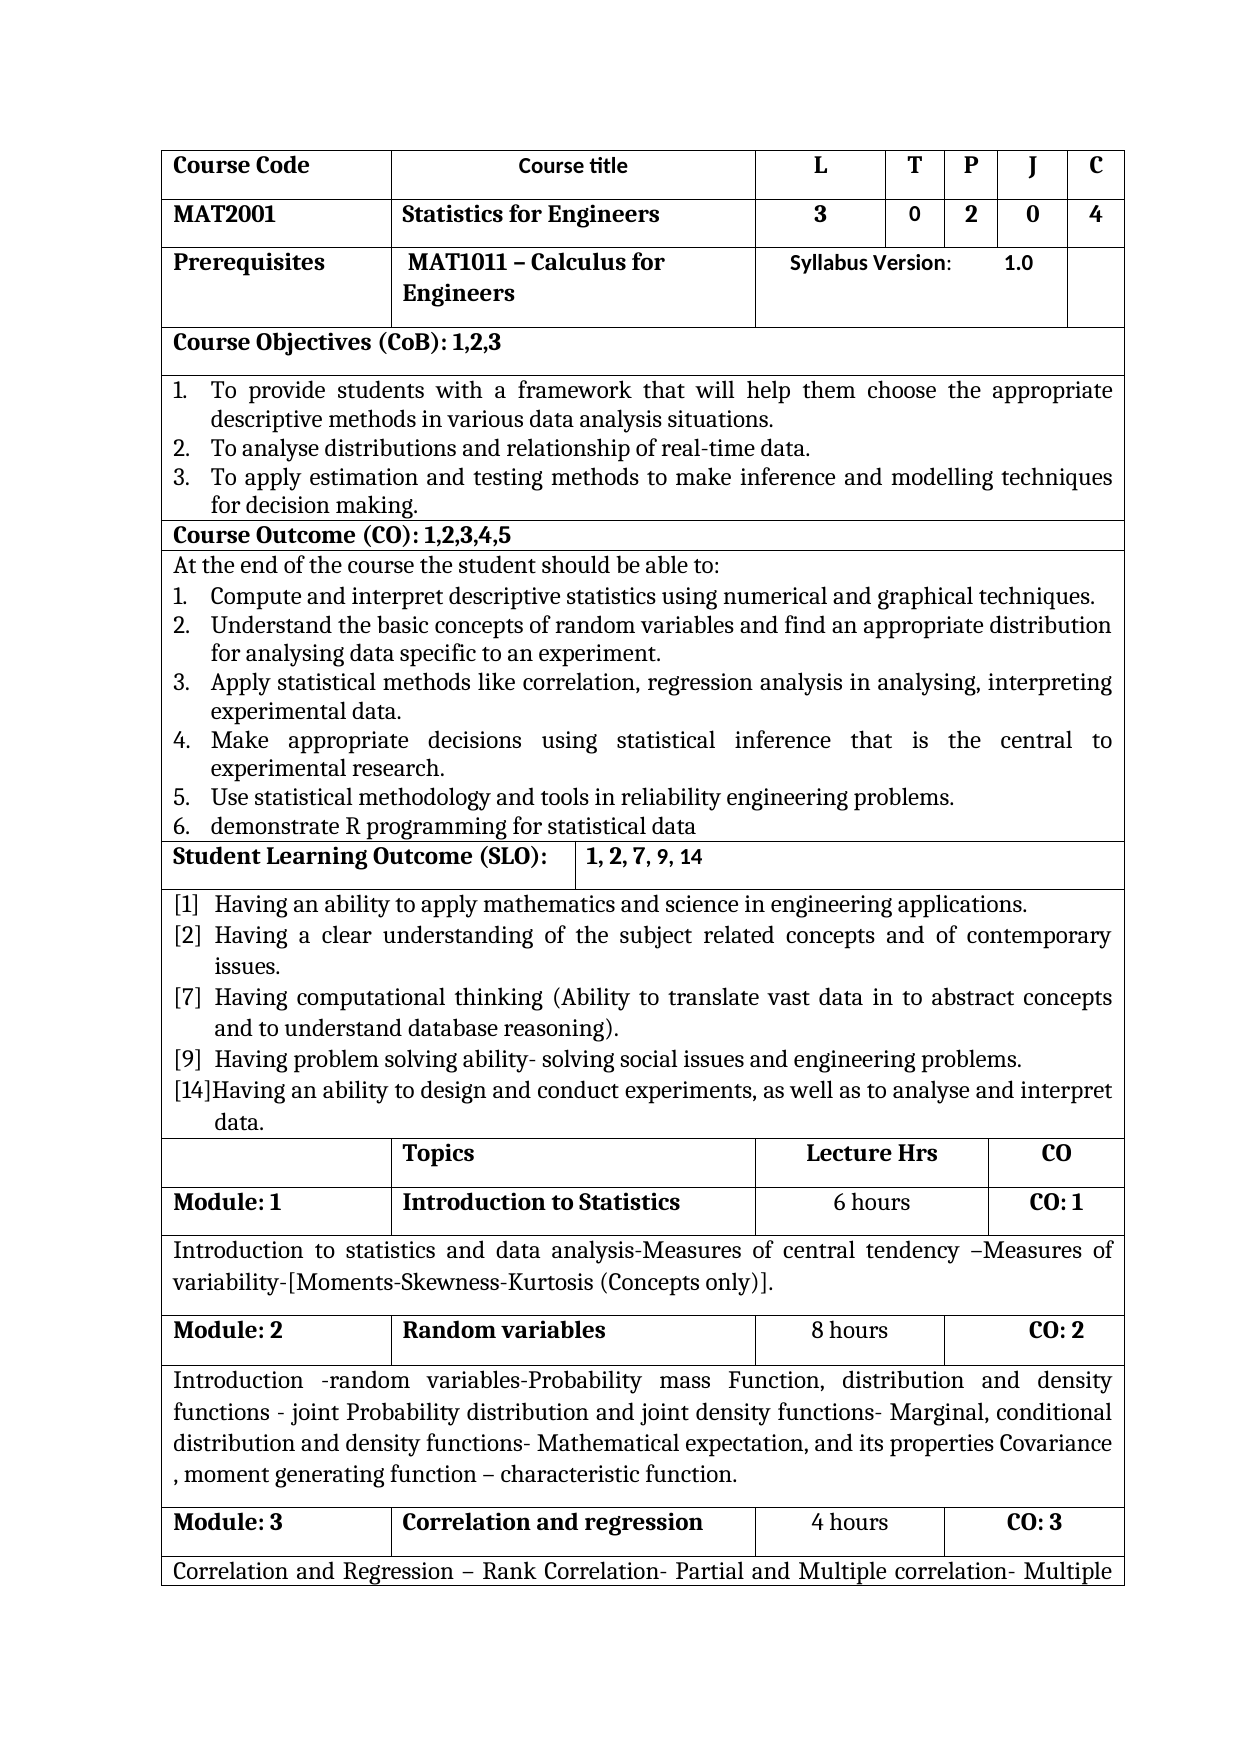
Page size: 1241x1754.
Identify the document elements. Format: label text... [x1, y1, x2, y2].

table_cell Student Learning Outcome (SLO): [162, 842, 575, 889]
table_cell 4 [1068, 200, 1124, 247]
table_header J [998, 151, 1067, 198]
table_header P [945, 151, 997, 198]
table_header T [886, 151, 944, 198]
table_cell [162, 1557, 1124, 1585]
table_cell Module: 2 [162, 1316, 391, 1365]
table_cell Module: 1 [162, 1188, 391, 1235]
table_header Course title [392, 151, 755, 198]
table_cell Module: 3 [162, 1508, 391, 1556]
table_cell [1068, 248, 1124, 327]
table_header L [756, 151, 885, 198]
table_cell CO [989, 1139, 1124, 1187]
table_cell Correlation and regression [392, 1508, 755, 1556]
table_cell Syllabus Version: 1.0 [756, 248, 1067, 327]
table_cell 4 hours [756, 1508, 944, 1556]
table_cell 3 [756, 200, 885, 247]
table_cell 6 hours [756, 1188, 988, 1235]
table_cell To provide students with a framework that will help them choose the appropriate descriptive methods in various data analysis situations. To analyse distributions and relationship of real-time data. To apply estimation and testing methods to make inference and modelling techniques for decision making. [162, 376, 1124, 520]
table_cell At the end of the course the student should be able to: Compute and interpret descriptive statistics using numerical and graphical techniques. Understand the basic concepts of random variables and find an appropriate distribution for analysing data specific to an experiment. Apply statistical methods like correlation, regression analysis in analysing, interpreting experimental data. Make appropriate decisions using statistical inference that is the central to experimental research. Use statistical methodology and tools in reliability engineering problems. demonstrate R programming for statistical data [162, 551, 1124, 841]
table_cell Topics [392, 1139, 755, 1187]
table_cell 2 [945, 200, 997, 247]
table_cell [1] Having an ability to apply mathematics and science in engineering applications. [2] Having a clear understanding of the subject related concepts and of contemporary issues. [7] Having computational thinking (Ability to translate vast data in to abstract concepts and to understand database reasoning). [9] Having problem solving ability- solving social issues and engineering problems. [14]Having an ability to design and conduct experiments, as well as to analyse and interpret data. [162, 890, 1124, 1138]
table_cell CO: 3 [945, 1508, 1124, 1556]
table_cell Lecture Hrs [756, 1139, 988, 1187]
table_header C [1068, 151, 1124, 198]
table_cell 0 [886, 200, 944, 247]
table_cell 8 hours [756, 1316, 944, 1365]
table_cell Course Outcome (CO): 1,2,3,4,5 [162, 521, 1124, 550]
table_cell Introduction to statistics and data analysis-Measures of central tendency –Measures of variability-[Moments-Skewness-Kurtosis (Concepts only)]. [162, 1236, 1124, 1315]
table_cell CO: 1 [989, 1188, 1124, 1235]
table_cell Random variables [392, 1316, 755, 1365]
table_cell 1, 2, 7, 9, 14 [576, 842, 1124, 889]
table_cell CO: 2 [945, 1316, 1124, 1365]
table_cell Introduction -random variables-Probability mass Function, distribution and density functions - joint Probability distribution and joint density functions- Marginal, conditional distribution and density functions- Mathematical expectation, and its properties Covariance , moment generating function – characteristic function. [162, 1366, 1124, 1507]
table_cell 0 [998, 200, 1067, 247]
table_cell Prerequisites [162, 248, 391, 327]
table_cell [162, 1139, 391, 1187]
table_cell MAT2001 [162, 200, 391, 247]
table_header Course Code [162, 151, 391, 198]
table_cell Introduction to Statistics [392, 1188, 755, 1235]
table_cell MAT1011 – Calculus for Engineers [392, 248, 755, 327]
table_cell Statistics for Engineers [392, 200, 755, 247]
table_cell Course Objectives (CoB): 1,2,3 [162, 328, 1124, 375]
